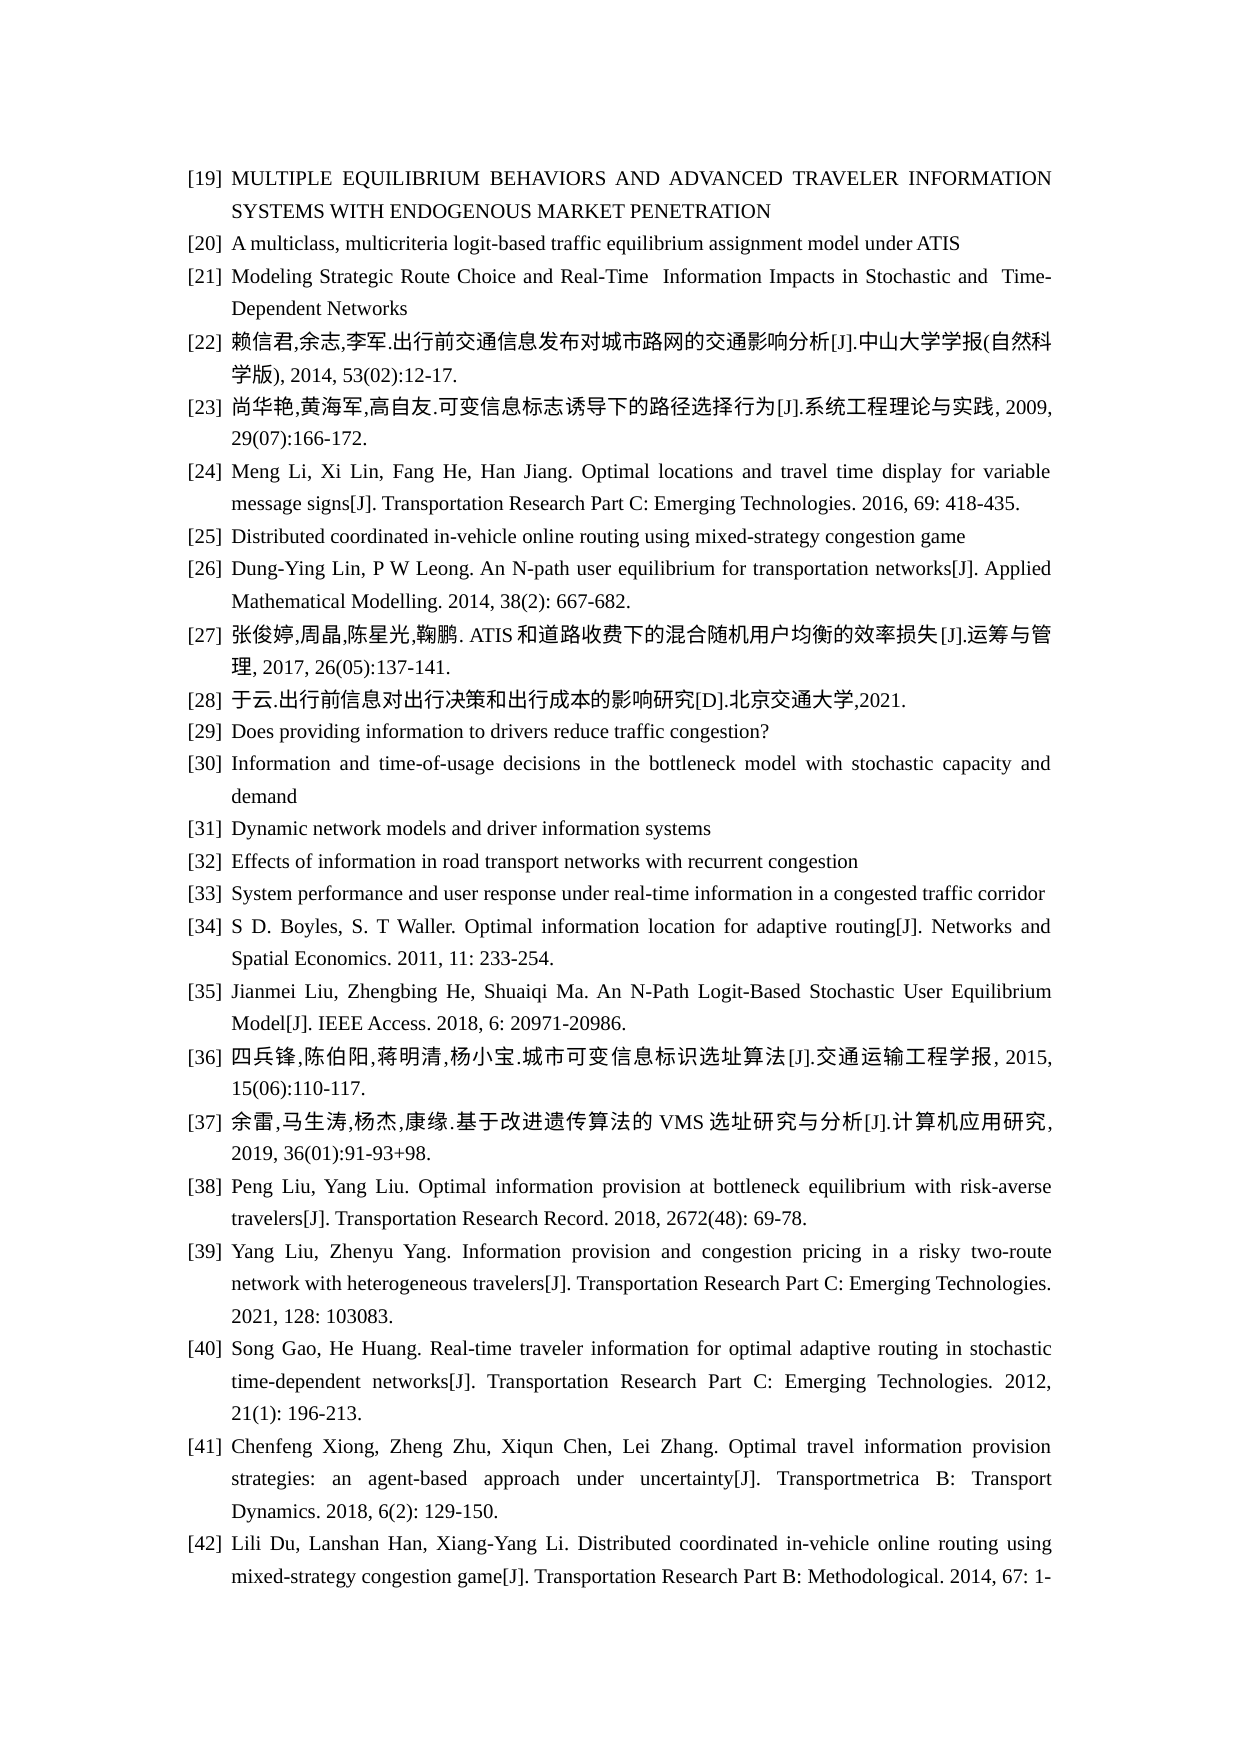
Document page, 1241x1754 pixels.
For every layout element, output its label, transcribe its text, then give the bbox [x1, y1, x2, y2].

list 赖信君,余志,李军.出行前交通信息发布对城市路网的交通影响分析[J].中山大学学报(自然科学版), 2014, 53(02):12-17. [187, 324, 1053, 389]
list Dynamic network models and driver information systems [187, 812, 1053, 844]
list 于云.出行前信息对出行决策和出行成本的影响研究[D].北京交通大学,2021. [187, 682, 1053, 714]
list Chenfeng Xiong, Zheng Zhu, Xiqun Chen, Lei Zhang. Optimal travel information provision strategies: an agent-based approach under uncertainty[J]. Transportmetrica B: Transport Dynamics. 2018, 6(2): 129-150. [187, 1429, 1053, 1527]
list 尚华艳,黄海军,高自友.可变信息标志诱导下的路径选择行为[J].系统工程理论与实践, 2009, 29(07):166-172. [187, 389, 1053, 454]
list Does providing information to drivers reduce traffic congestion? [187, 714, 1053, 747]
list S D. Boyles, S. T Waller. Optimal information location for adaptive routing[J]. Networks and Spatial Economics. 2011, 11: 233-254. [187, 909, 1053, 974]
list Modeling Strategic Route Choice and Real-Time Information Impacts in Stochastic and Time-Dependent Networks [187, 259, 1053, 324]
list Effects of information in road transport networks with recurrent congestion [187, 844, 1053, 877]
list Dung-Ying Lin, P W Leong. An N-path user equilibrium for transportation networks[J]. Applied Mathematical Modelling. 2014, 38(2): 667-682. [187, 552, 1053, 617]
list Distributed coordinated in-vehicle online routing using mixed-strategy congestion game [187, 519, 1053, 552]
list A multiclass, multicriteria logit-based traffic equilibrium assignment model under ATIS [187, 227, 1053, 259]
list Jianmei Liu, Zhengbing He, Shuaiqi Ma. An N-Path Logit-Based Stochastic User Equilibrium Model[J]. IEEE Access. 2018, 6: 20971-20986. [187, 974, 1053, 1039]
list Peng Liu, Yang Liu. Optimal information provision at bottleneck equilibrium with risk-averse travelers[J]. Transportation Research Record. 2018, 2672(48): 69-78. [187, 1169, 1053, 1234]
list 张俊婷,周晶,陈星光,鞠鹏. ATIS和道路收费下的混合随机用户均衡的效率损失[J].运筹与管理, 2017, 26(05):137-141. [187, 617, 1053, 682]
list 余雷,马生涛,杨杰,康缘.基于改进遗传算法的VMS选址研究与分析[J].计算机应用研究, 2019, 36(01):91-93+98. [187, 1104, 1053, 1169]
list Song Gao, He Huang. Real-time traveler information for optimal adaptive routing in stochastic time-dependent networks[J]. Transportation Research Part C: Emerging Technologies. 2012, 21(1): 196-213. [187, 1332, 1053, 1429]
list Information and time-of-usage decisions in the bottleneck model with stochastic capacity and demand [187, 747, 1053, 812]
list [187, 1527, 1053, 1592]
list System performance and user response under real-time information in a congested traffic corridor [187, 877, 1053, 909]
list Yang Liu, Zhenyu Yang. Information provision and congestion pricing in a risky two-route network with heterogeneous travelers[J]. Transportation Research Part C: Emerging Technologies. 2021, 128: 103083. [187, 1234, 1053, 1332]
list 四兵锋,陈伯阳,蒋明清,杨小宝.城市可变信息标识选址算法[J].交通运输工程学报, 2015, 15(06):110-117. [187, 1039, 1053, 1104]
list Meng Li, Xi Lin, Fang He, Han Jiang. Optimal locations and travel time display for variable message signs[J]. Transportation Research Part C: Emerging Technologies. 2016, 69: 418-435. [187, 454, 1053, 519]
list MULTIPLE EQUILIBRIUM BEHAVIORS AND ADVANCED TRAVELER INFORMATION SYSTEMS WITH ENDOGENOUS MARKET PENETRATION [187, 162, 1053, 227]
